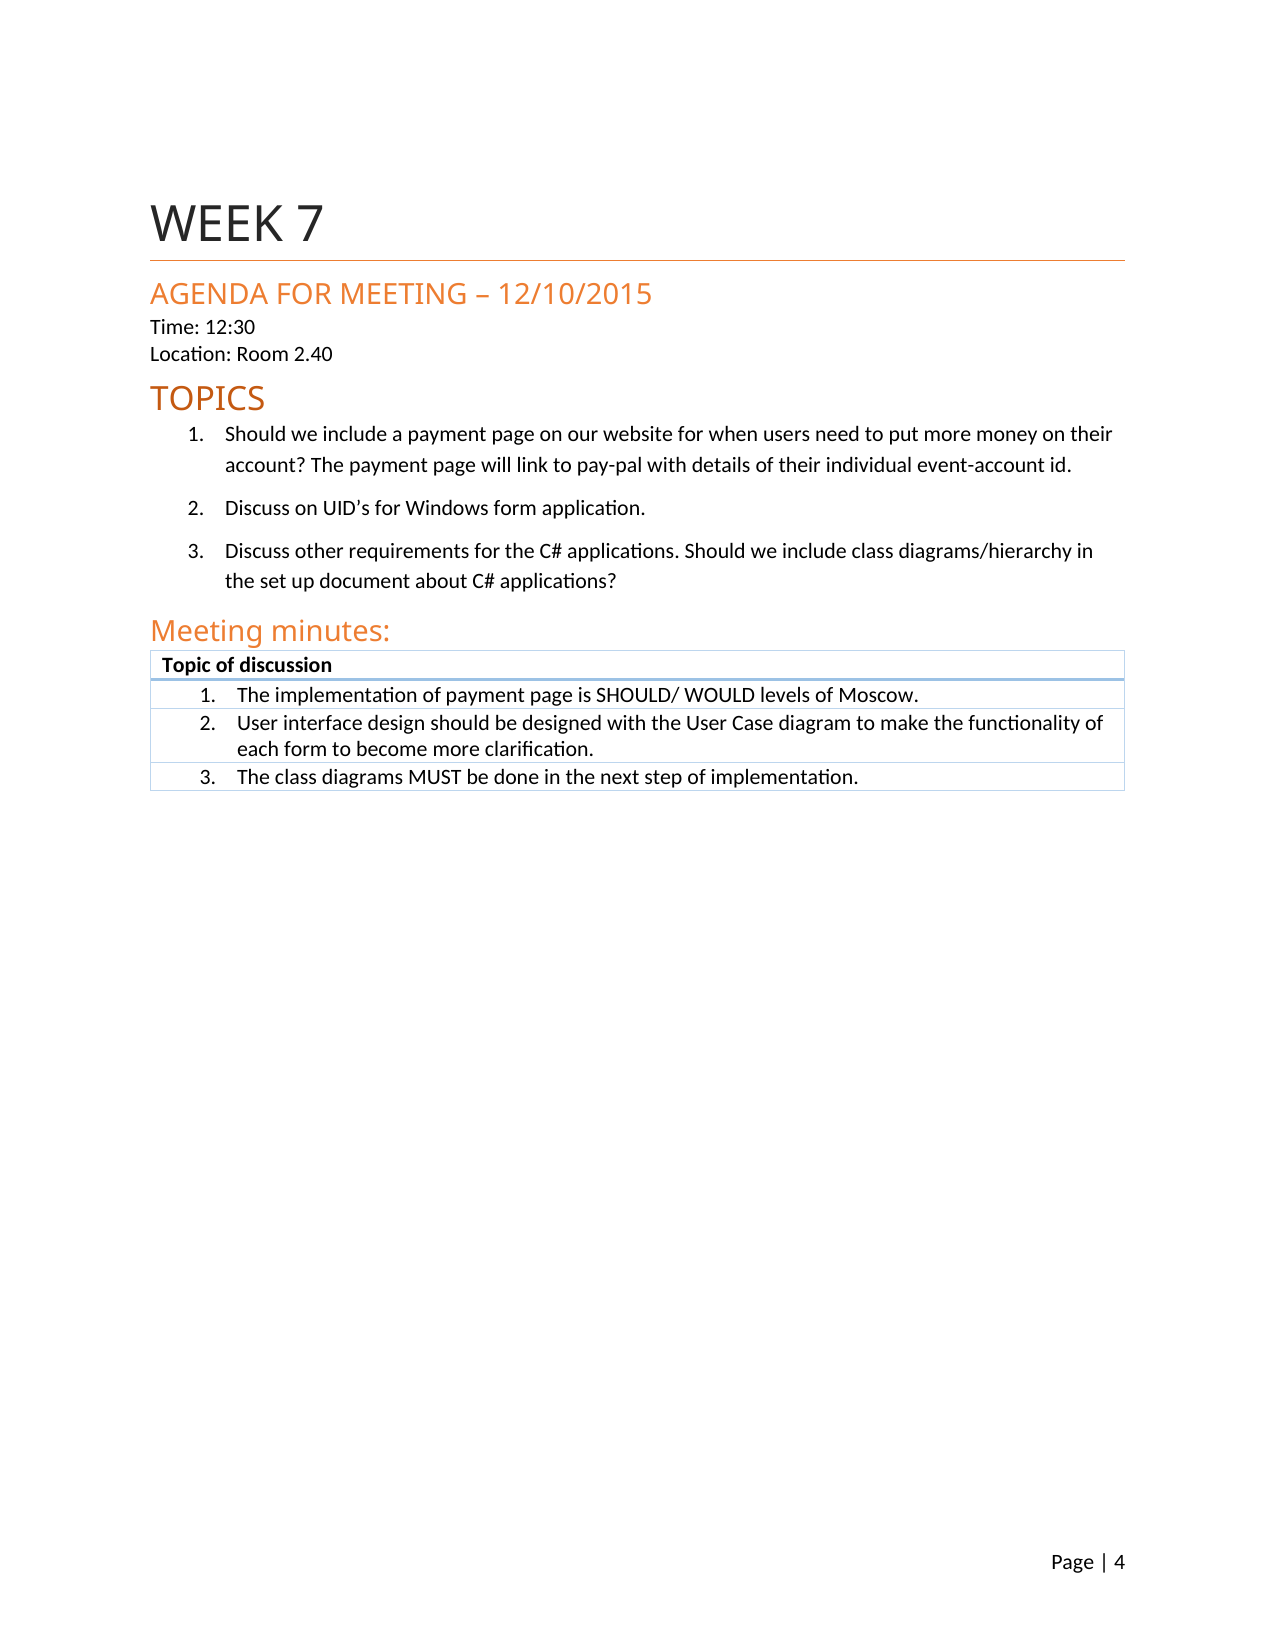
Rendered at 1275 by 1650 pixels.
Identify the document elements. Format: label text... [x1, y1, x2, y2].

table_cell User interface design should be designed with the User Case diagram to make the functionality of each form to become more clarification. [151, 709, 1124, 762]
text Time: 12:30 [150, 313, 1125, 340]
text Location: Room 2.40 [150, 340, 1125, 366]
subtitle AGENDA FOR MEETING – 12/10/2015 [150, 273, 1125, 313]
subtitle Meeting minutes: [150, 611, 1125, 650]
list Discuss other requirements for the C# applications. Should we include class diagrams/hierarchy in the set up document about C# applications? [187, 537, 1125, 594]
table_header Topic of discussion [151, 651, 1124, 678]
table_cell The class diagrams MUST be done in the next step of implementation. [151, 763, 1124, 790]
subtitle WEEK 7 [150, 187, 1125, 260]
subtitle TOPICS [150, 375, 1125, 420]
table_cell The implementation of payment page is SHOULD/ WOULD levels of Moscow. [151, 681, 1124, 708]
list Discuss on UID’s for Windows form application. [187, 494, 1125, 521]
list Should we include a payment page on our website for when users need to put more money on their account? The payment page will link to pay-pal with details of their individual event-account id. [187, 420, 1125, 477]
